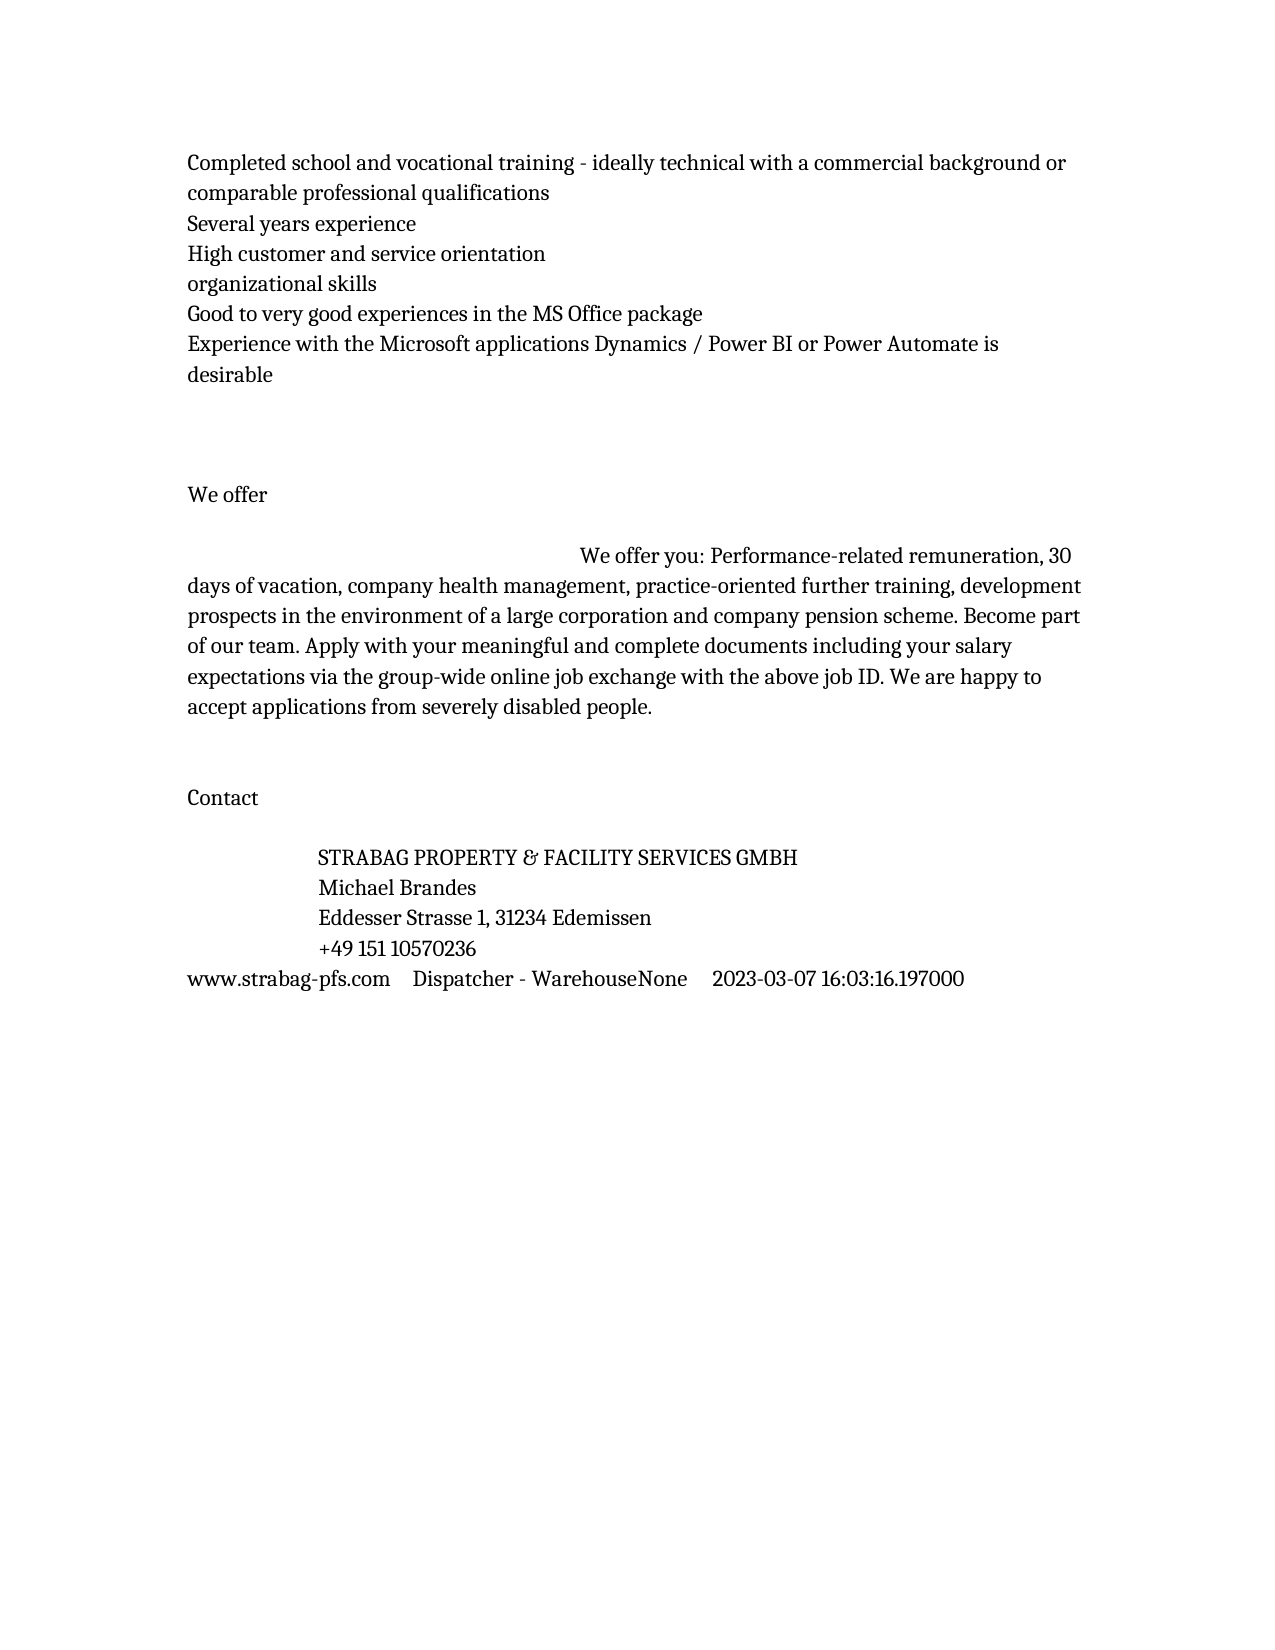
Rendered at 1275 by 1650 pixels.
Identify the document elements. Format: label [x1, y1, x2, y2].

text [187, 150, 1087, 1022]
